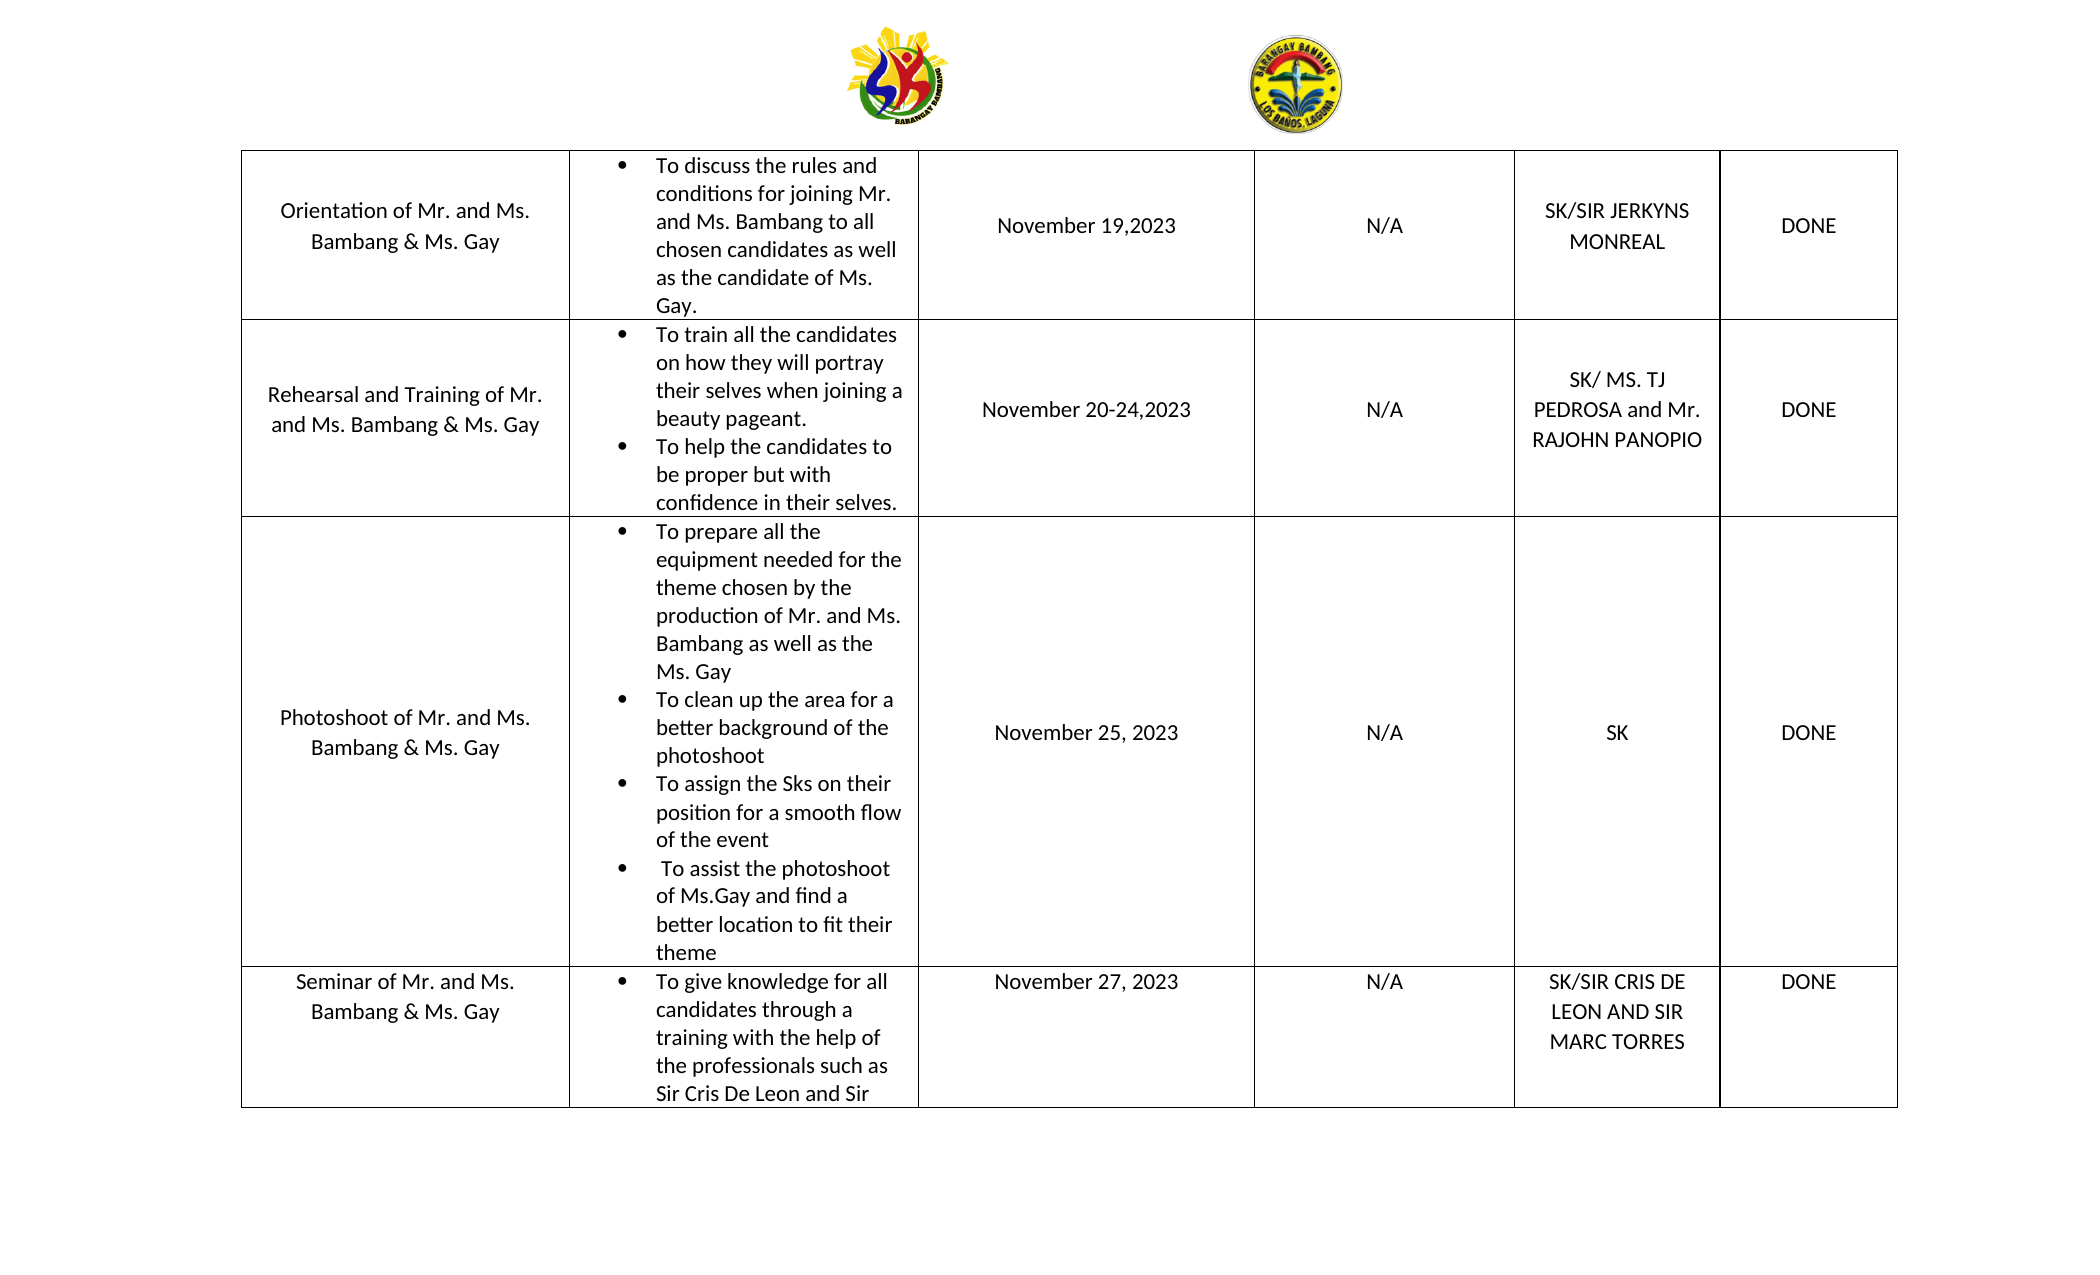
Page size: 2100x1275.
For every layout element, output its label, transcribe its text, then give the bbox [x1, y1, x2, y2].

table_cell SK/ MS. TJ PEDROSA and Mr. RAJOHN PANOPIO [1515, 320, 1719, 516]
table_cell SK/SIR JERKYNS MONREAL [1515, 151, 1719, 319]
table_cell DONE [1721, 517, 1897, 966]
table_cell To discuss the rules and conditions for joining Mr. and Ms. Bambang to all chosen candidates as well as the candidate of Ms. Gay. [570, 151, 918, 319]
picture [843, 22, 952, 131]
table_cell November 27, 2023 [919, 967, 1254, 1107]
table_cell N/A [1255, 967, 1514, 1107]
table_cell DONE [1721, 967, 1897, 1107]
table_cell N/A [1255, 320, 1514, 516]
table_cell Seminar of Mr. and Ms. Bambang & Ms. Gay [242, 967, 569, 1107]
table_cell N/A [1255, 517, 1514, 966]
table_cell November 25, 2023 [919, 517, 1254, 966]
table_cell November 19,2023 [919, 151, 1254, 319]
table_cell To train all the candidates on how they will portray their selves when joining a beauty pageant. To help the candidates to be proper but with confidence in their selves. [570, 320, 918, 516]
table_cell Orientation of Mr. and Ms. Bambang & Ms. Gay [242, 151, 569, 319]
table_cell November 20-24,2023 [919, 320, 1254, 516]
picture [1248, 35, 1343, 134]
table_cell DONE [1721, 151, 1897, 319]
table_cell Rehearsal and Training of Mr. and Ms. Bambang & Ms. Gay [242, 320, 569, 516]
table_cell N/A [1255, 151, 1514, 319]
table_cell Photoshoot of Mr. and Ms. Bambang & Ms. Gay [242, 517, 569, 966]
table_cell SK [1515, 517, 1719, 966]
table_cell SK/SIR CRIS DE LEON AND SIR MARC TORRES [1515, 967, 1719, 1107]
table_cell DONE [1721, 320, 1897, 516]
table_cell To prepare all the equipment needed for the theme chosen by the production of Mr. and Ms. Bambang as well as the Ms. Gay To clean up the area for a better background of the photoshoot To assign the Sks on their position for a smooth flow of the event To assist the photoshoot of Ms.Gay and find a better location to fit their theme [570, 517, 918, 966]
